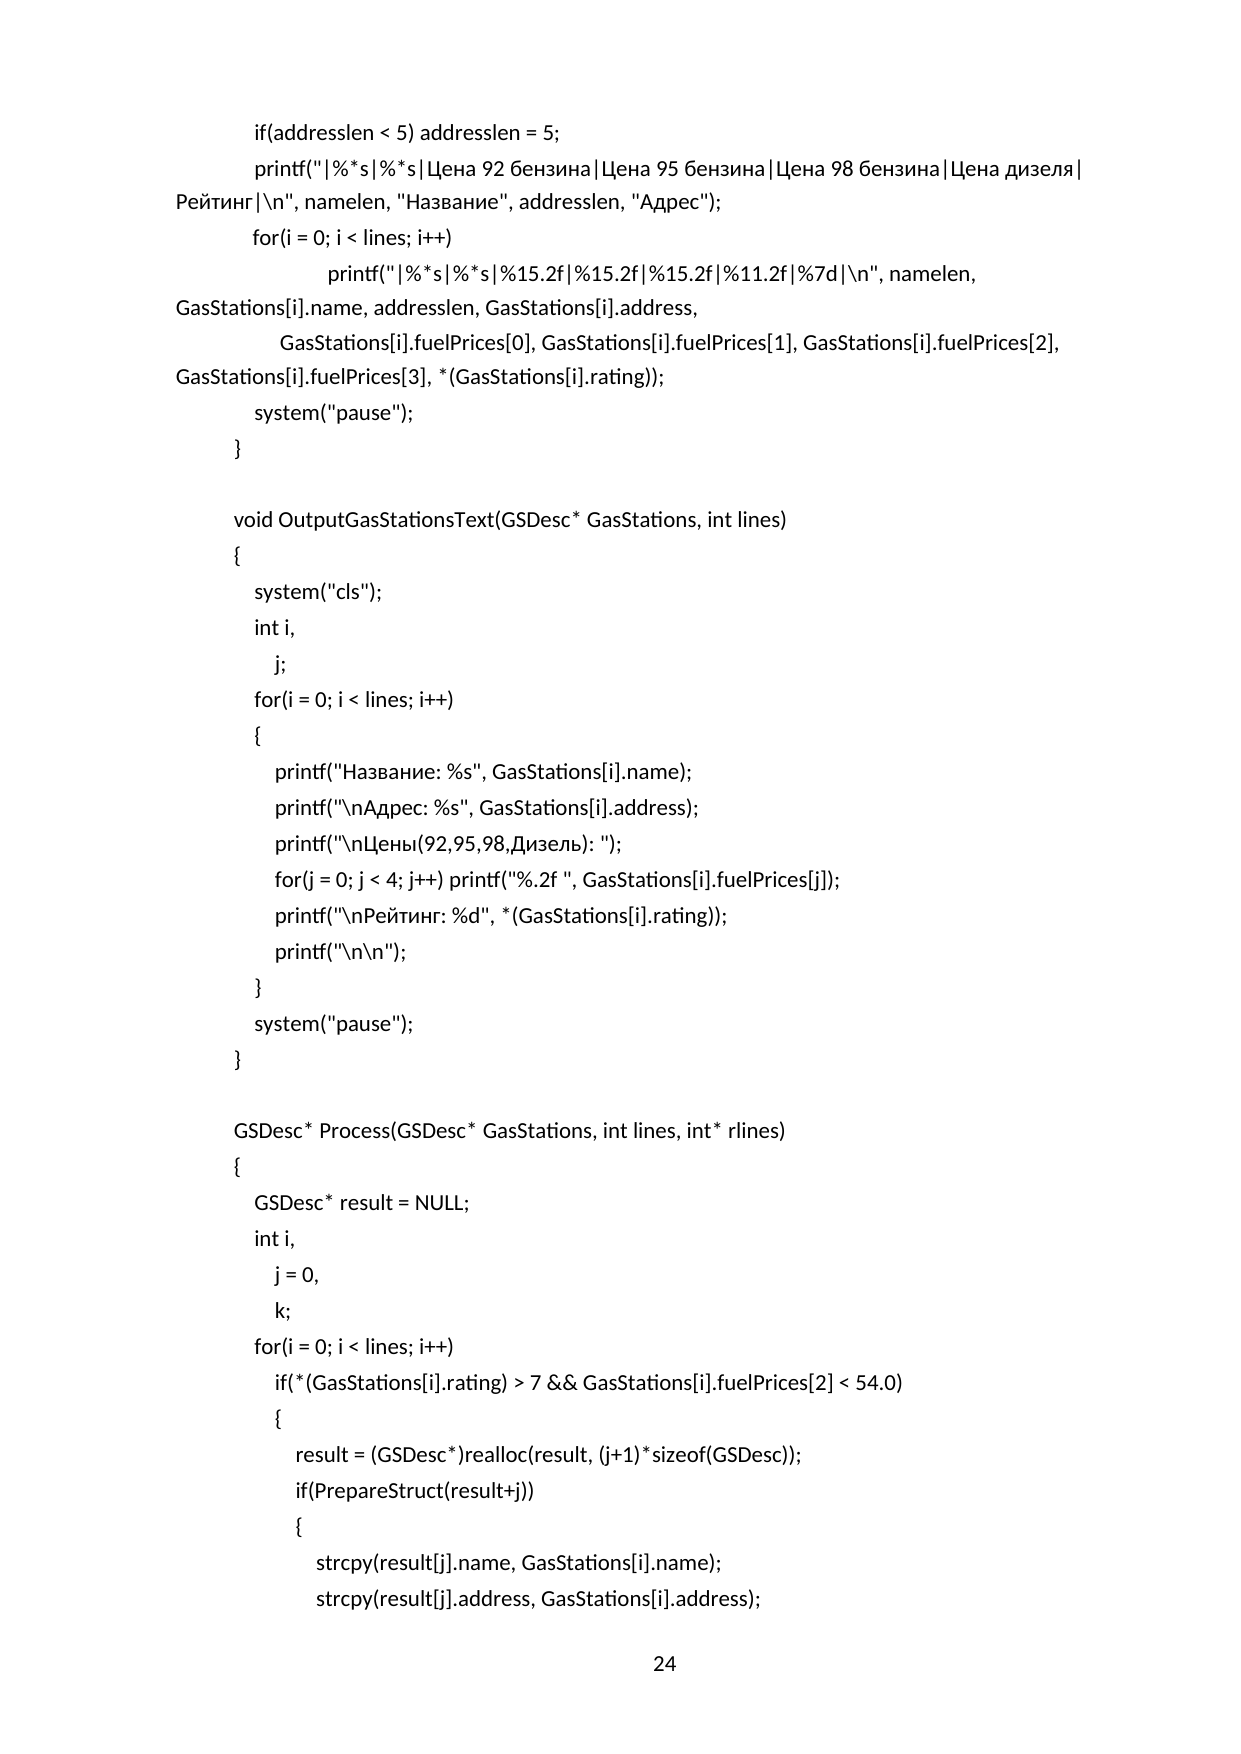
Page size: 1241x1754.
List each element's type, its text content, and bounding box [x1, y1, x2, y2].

text } [176, 1045, 1152, 1073]
text strcpy(result[j].address, GasStations[i].address); [176, 1584, 1152, 1612]
text if(PrepareStruct(result+j)) [176, 1476, 1152, 1504]
text k; [176, 1296, 1152, 1324]
text system("cls"); [176, 577, 1152, 606]
text int i, [176, 613, 1152, 641]
text for(i = 0; i < lines; i++) [176, 223, 1152, 251]
text int i, [176, 1224, 1152, 1252]
text void OutputGasStationsText(GSDesc* GasStations, int lines) [176, 506, 1152, 534]
text printf("|%*s|%*s|Цена 92 бензина|Цена 95 бензина|Цена 98 бензина|Цена дизеля|Рейтинг|\n", namelen, "Название", addresslen, "Адрес"); [176, 154, 1152, 215]
text for(j = 0; j < 4; j++) printf("%.2f ", GasStations[i].fuelPrices[j]); [176, 865, 1152, 893]
text printf("\nРейтинг: %d", *(GasStations[i].rating)); [176, 901, 1152, 929]
text system("pause"); [176, 1009, 1152, 1037]
text } [176, 973, 1152, 1001]
text printf("\nЦены(92,95,98,Дизель): "); [176, 829, 1152, 857]
text { [176, 1404, 1152, 1432]
text strcpy(result[j].name, GasStations[i].name); [176, 1548, 1152, 1576]
text if(*(GasStations[i].rating) > 7 && GasStations[i].fuelPrices[2] < 54.0) [176, 1368, 1152, 1396]
text { [176, 542, 1152, 569]
text if(addresslen < 5) addresslen = 5; [176, 118, 1152, 146]
text { [176, 721, 1152, 749]
text GasStations[i].fuelPrices[0], GasStations[i].fuelPrices[1], GasStations[i].fuelPrices[2], GasStations[i].fuelPrices[3], *(GasStations[i].rating)); [176, 328, 1152, 390]
text result = (GSDesc*)realloc(result, (j+1)*sizeof(GSDesc)); [176, 1440, 1152, 1468]
text system("pause"); [176, 398, 1152, 426]
text printf("Название: %s", GasStations[i].name); [176, 757, 1152, 785]
text { [176, 1512, 1152, 1540]
text } [176, 434, 1152, 462]
text printf("\n\n"); [176, 937, 1152, 965]
text GSDesc* Process(GSDesc* GasStations, int lines, int* rlines) [176, 1117, 1152, 1144]
text printf("\nАдрес: %s", GasStations[i].address); [176, 793, 1152, 821]
text j; [176, 649, 1152, 677]
text { [176, 1152, 1152, 1181]
text GSDesc* result = NULL; [176, 1188, 1152, 1216]
text printf("|%*s|%*s|%15.2f|%15.2f|%15.2f|%11.2f|%7d|\n", namelen, GasStations[i].name, addresslen, GasStations[i].address, [176, 259, 1152, 321]
text for(i = 0; i < lines; i++) [176, 685, 1152, 713]
text for(i = 0; i < lines; i++) [176, 1332, 1152, 1360]
text j = 0, [176, 1260, 1152, 1288]
